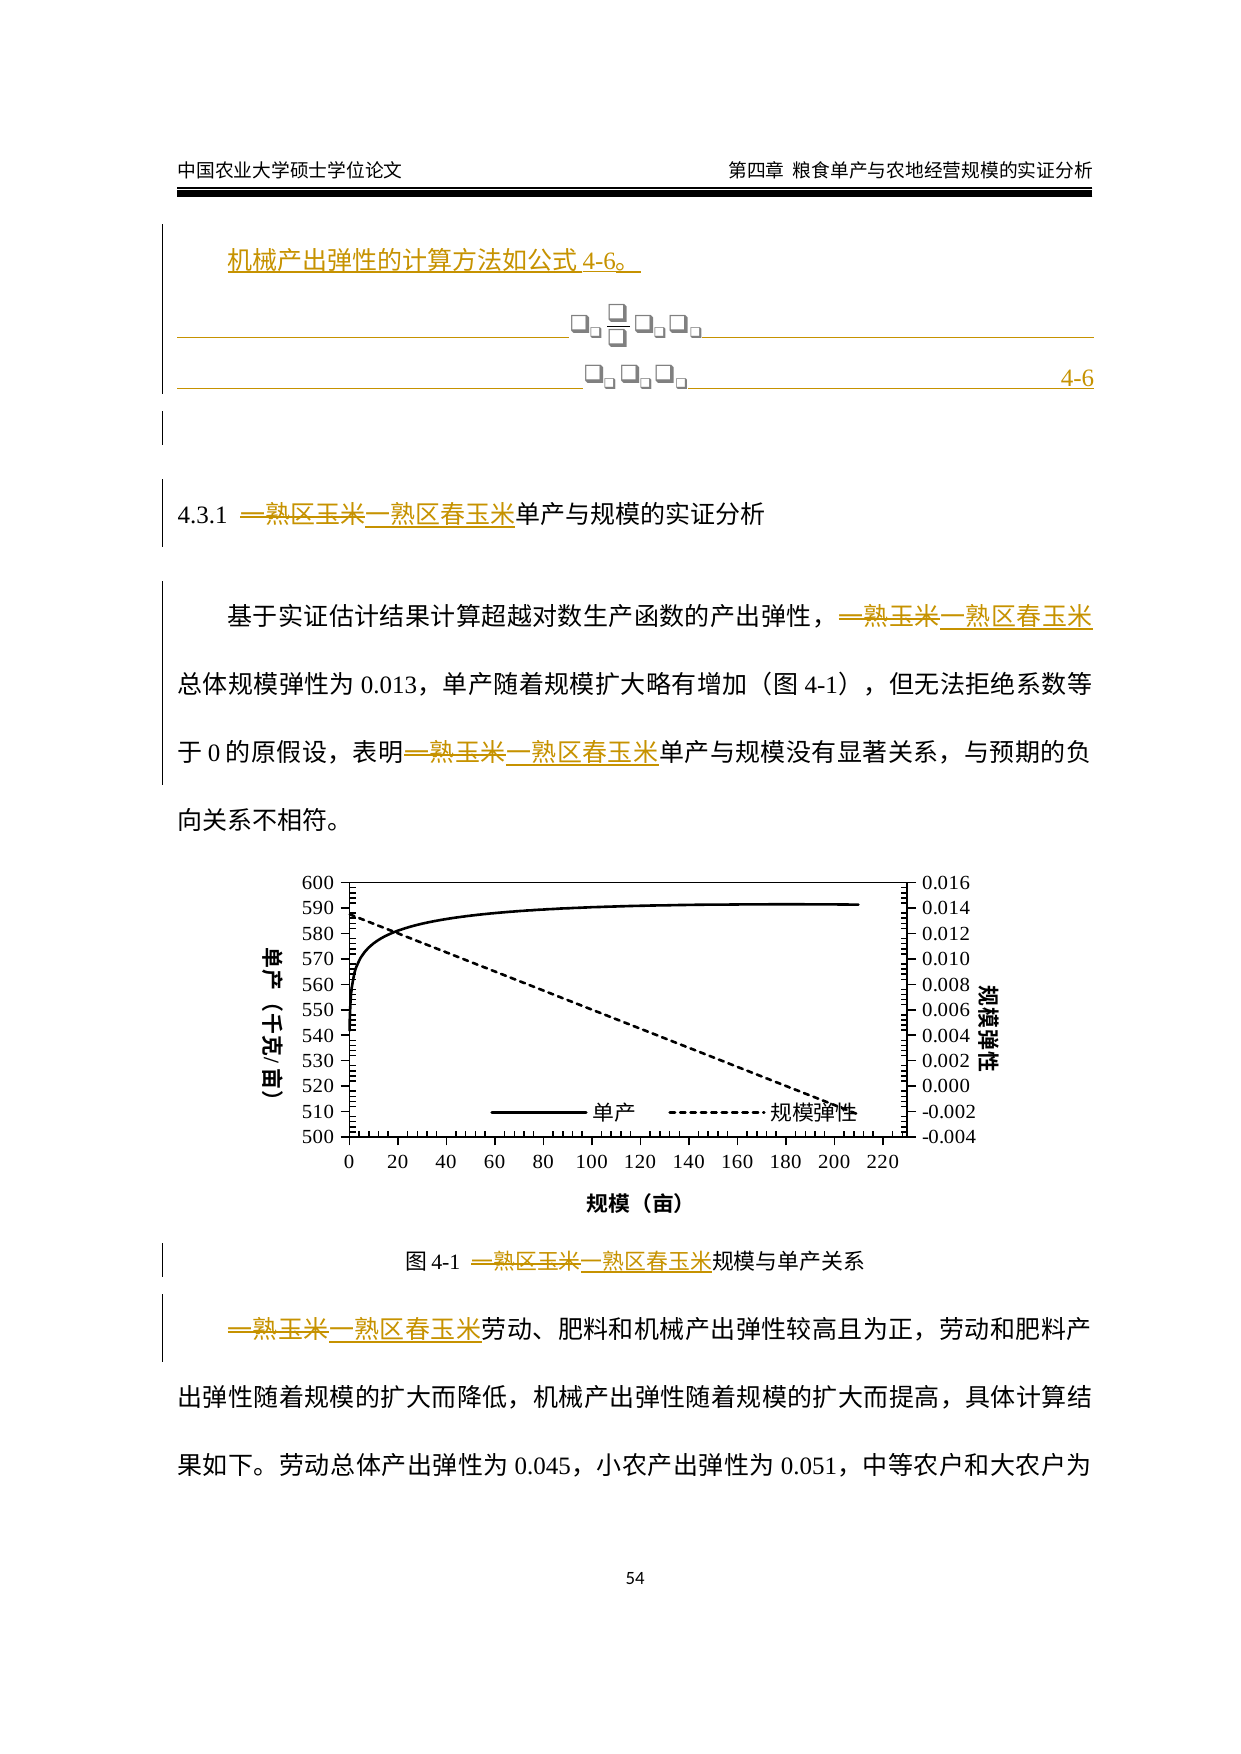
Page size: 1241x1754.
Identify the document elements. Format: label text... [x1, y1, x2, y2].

text 4.3.1 单产与规模的实证分析 [177, 479, 1092, 547]
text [177, 1294, 1092, 1498]
text 图4-1 规模与单产关系 [177, 1243, 1092, 1277]
text 基于实证估计结果计算超越对数生产函数的产出弹性，总体规模弹性为0.013，单产随着规模扩大略有增加（图4-1），但无法拒绝系数等于0的原假设，表明单产与规模没有显著关系，与预期的负向关系不相符。 [177, 581, 1092, 853]
